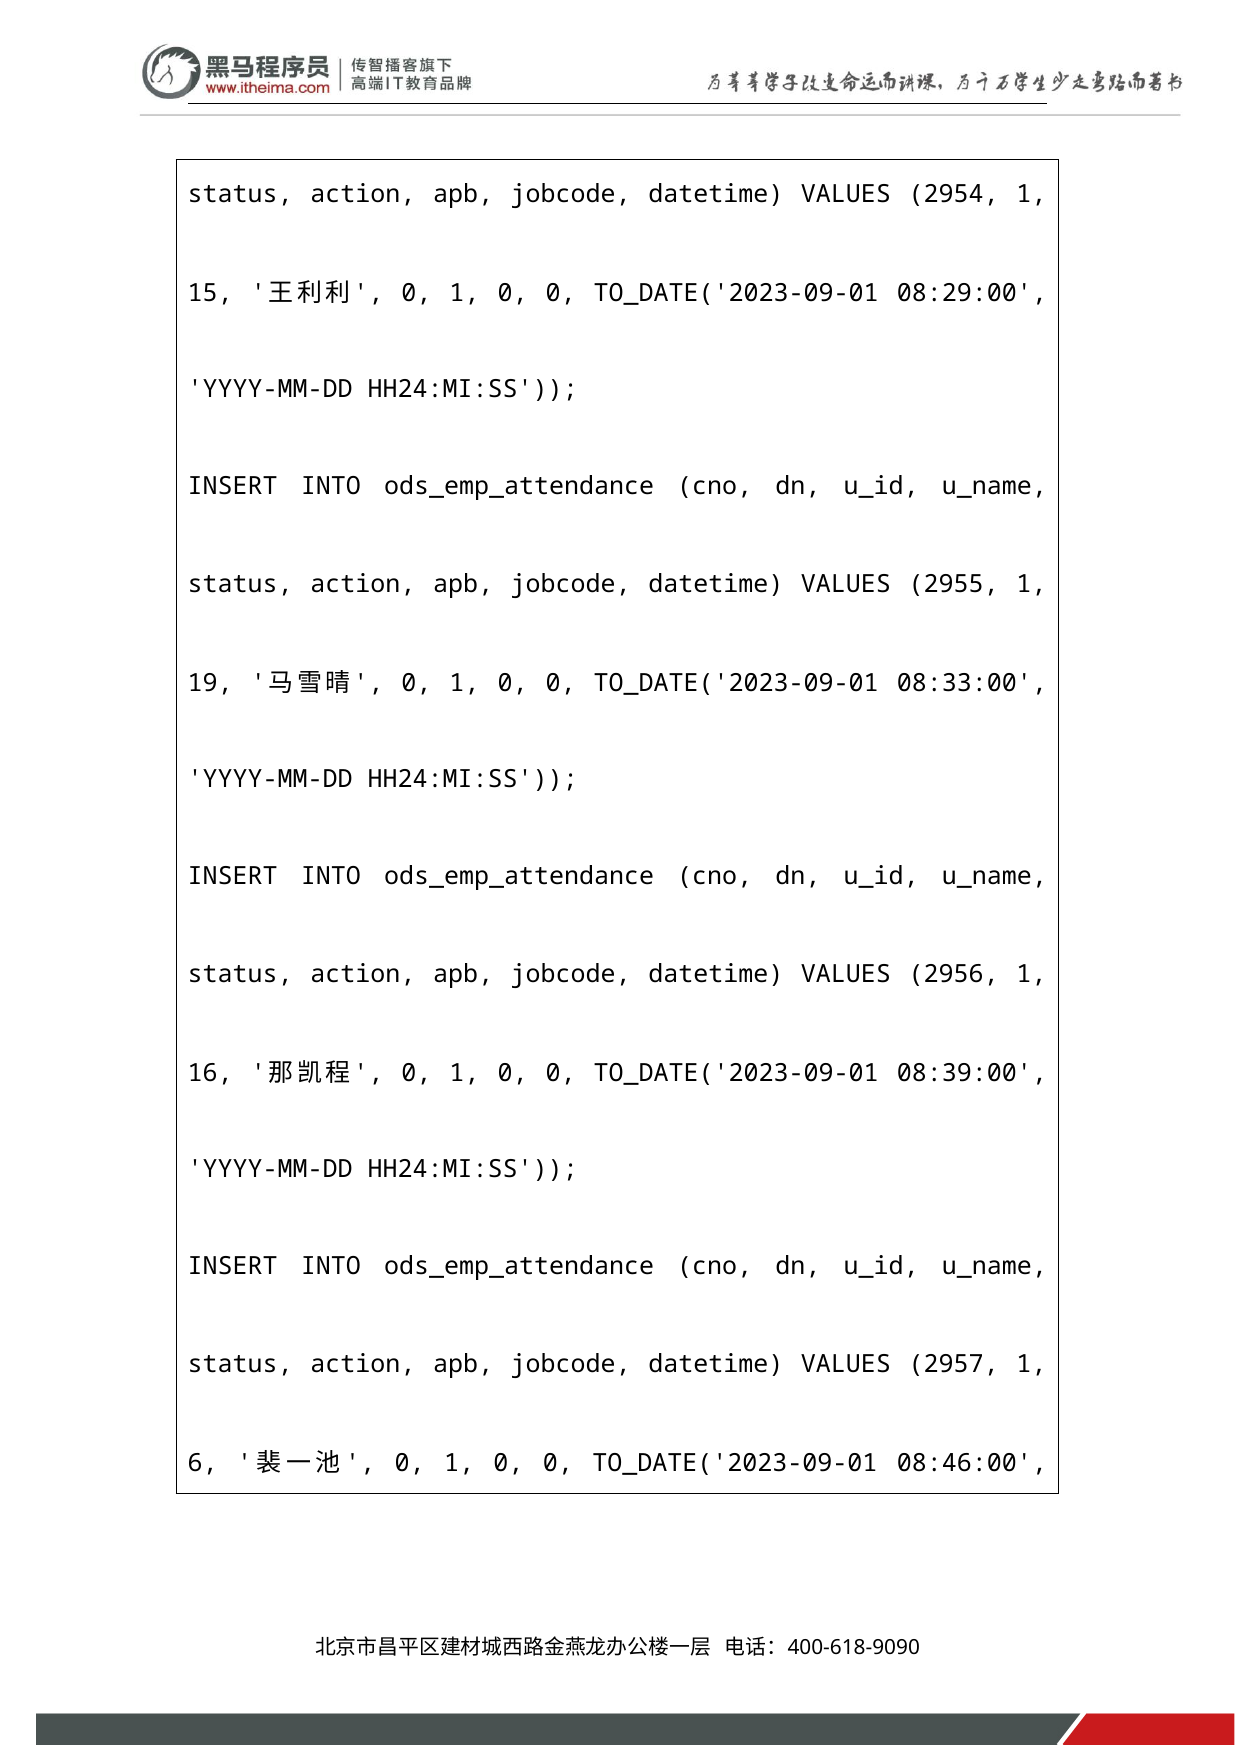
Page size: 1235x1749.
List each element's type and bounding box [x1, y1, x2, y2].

picture [36, 1654, 1235, 1745]
table_header [177, 160, 1058, 1493]
picture [37, 0, 1235, 123]
